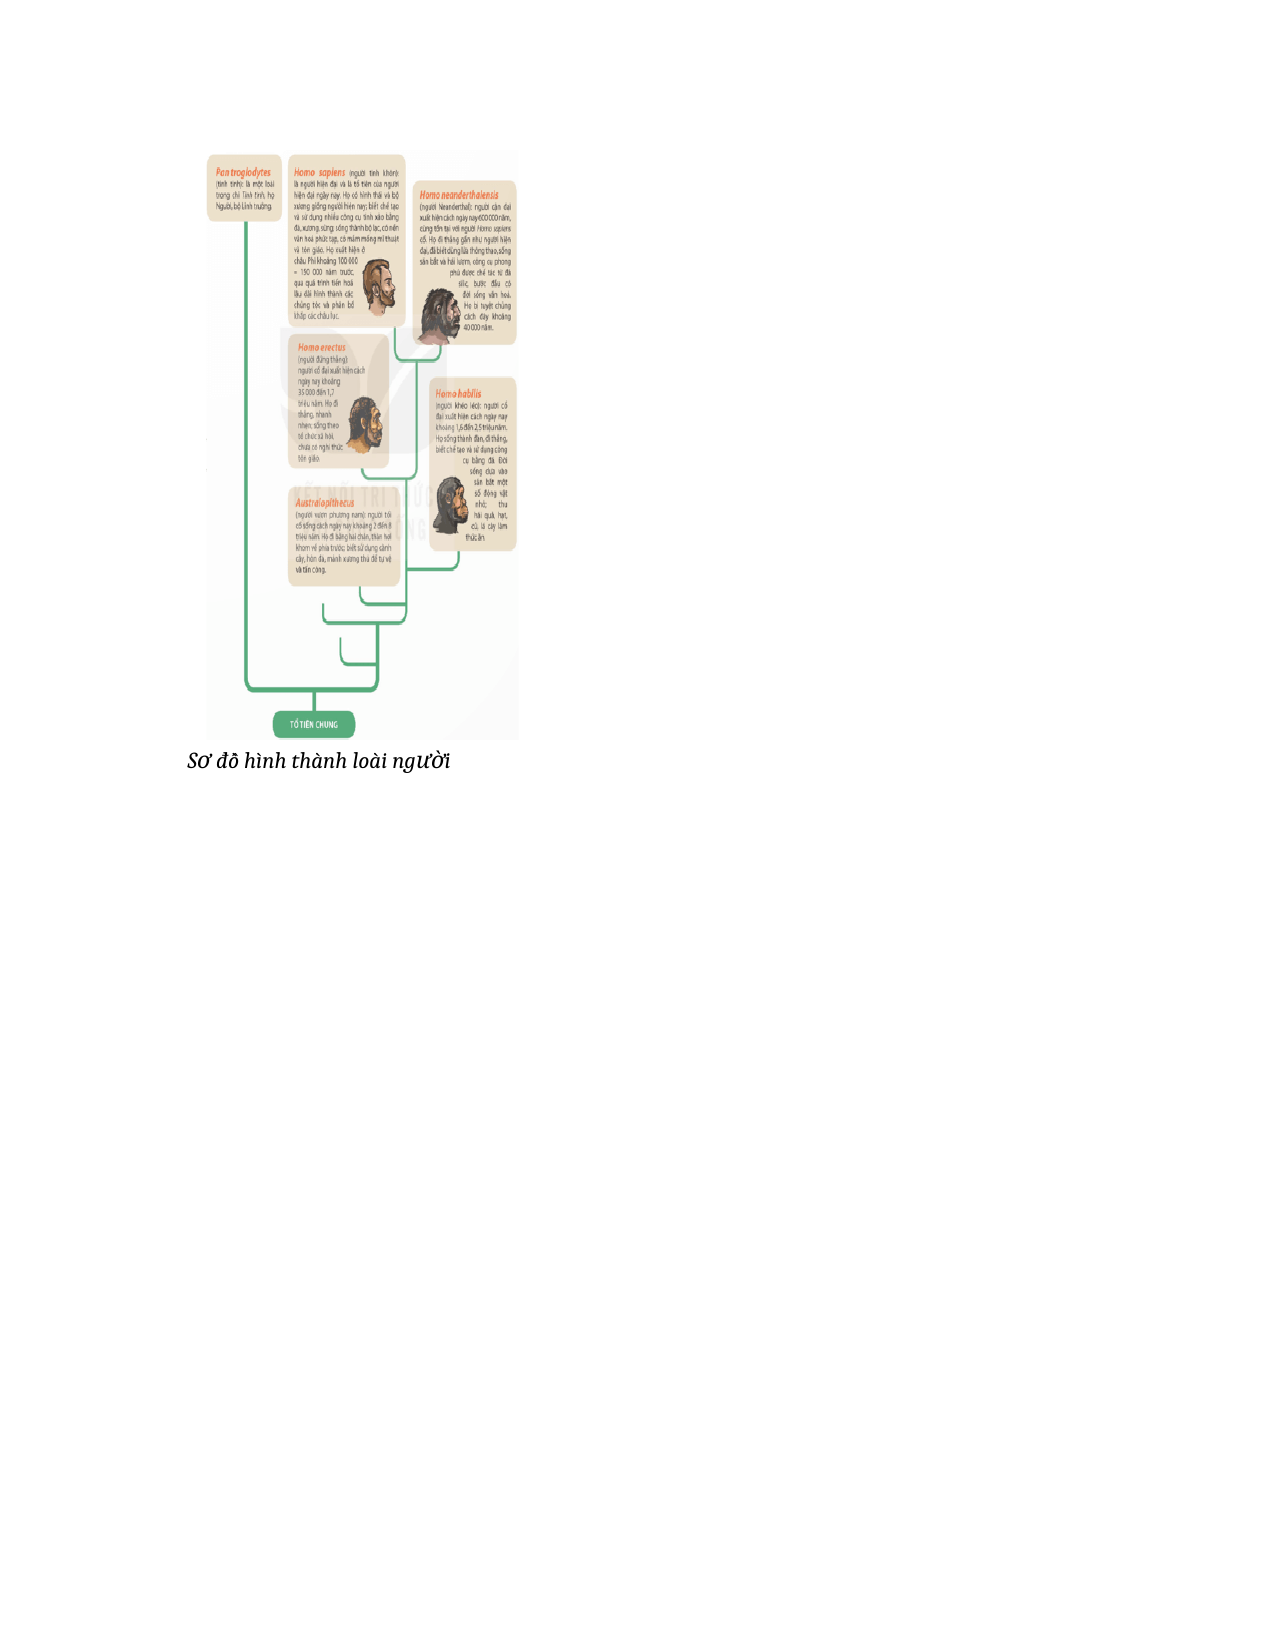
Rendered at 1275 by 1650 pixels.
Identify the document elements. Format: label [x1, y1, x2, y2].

text [187, 150, 1087, 804]
picture [206, 150, 519, 744]
